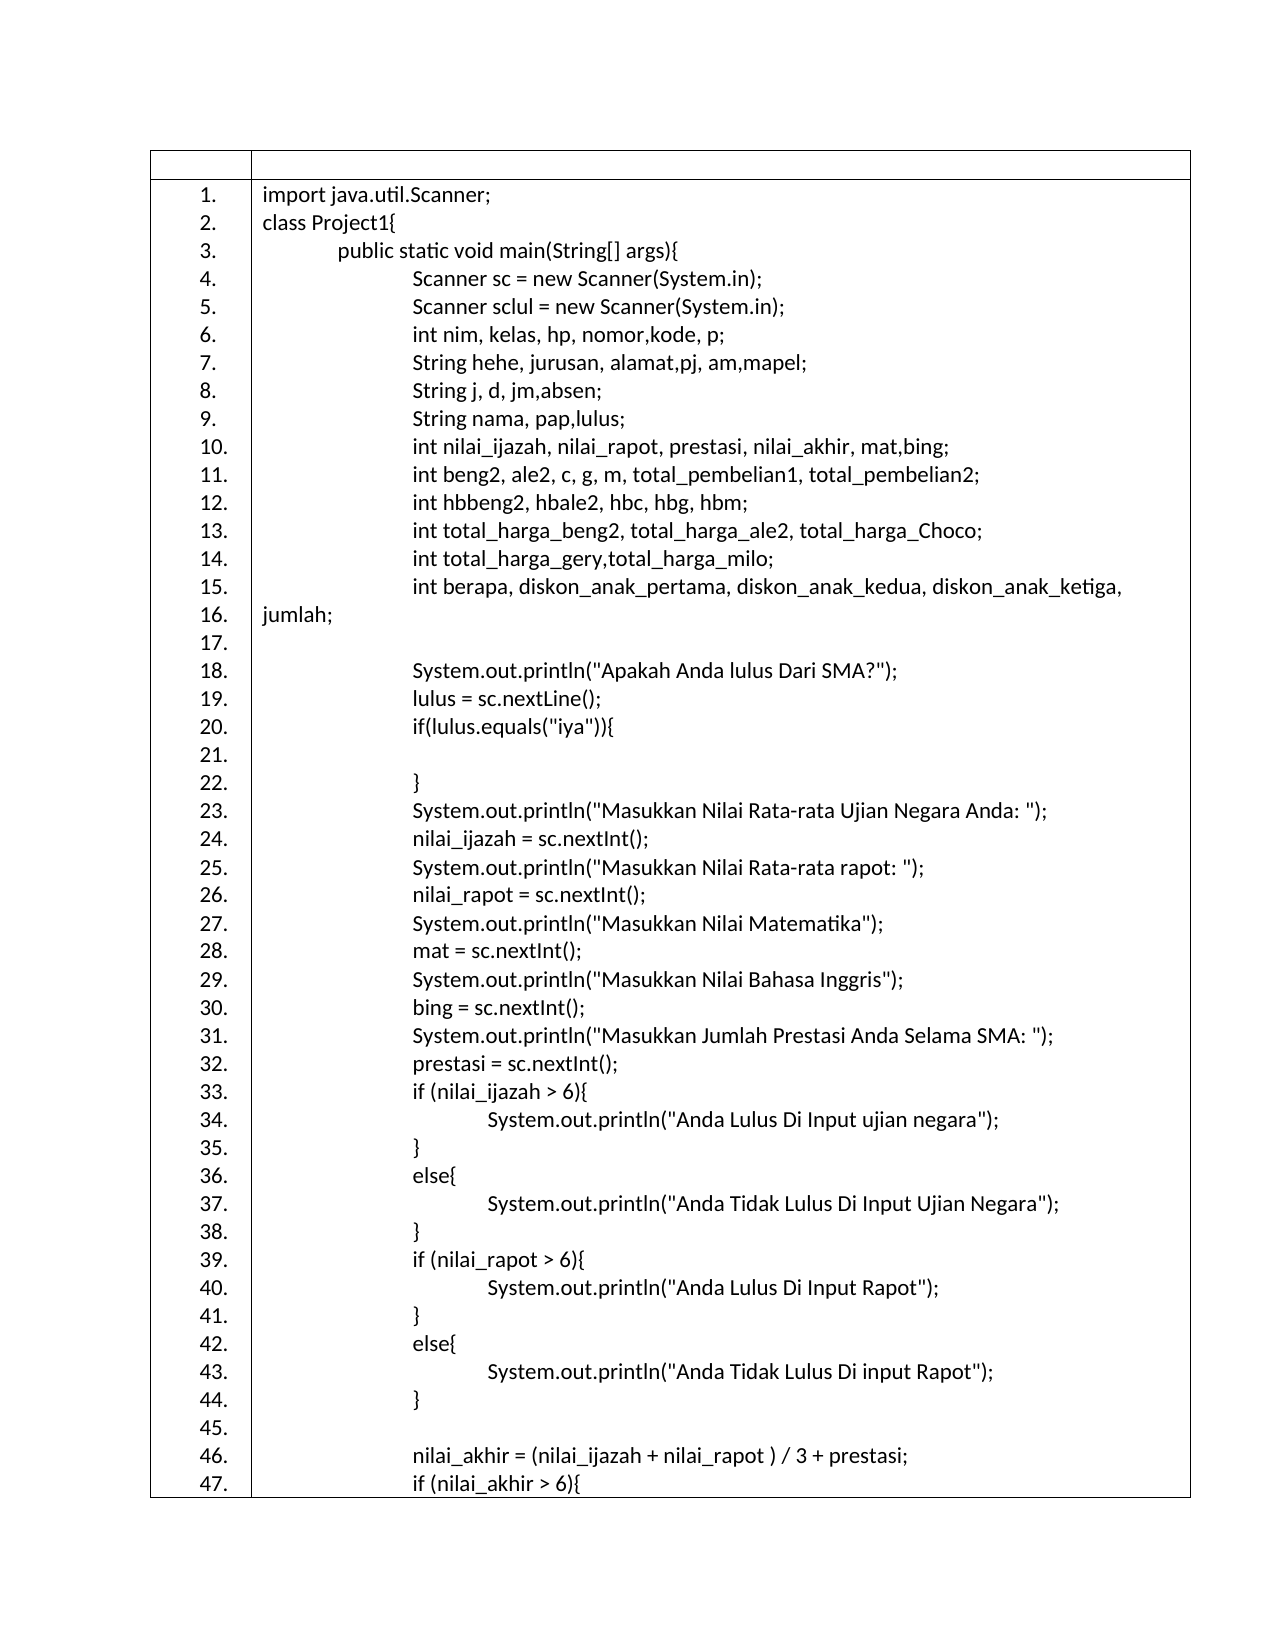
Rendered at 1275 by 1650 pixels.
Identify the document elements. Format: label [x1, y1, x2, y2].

table_header [151, 151, 251, 179]
table_cell [252, 180, 1190, 1497]
table_header [252, 151, 1190, 179]
table_cell [151, 180, 251, 1497]
